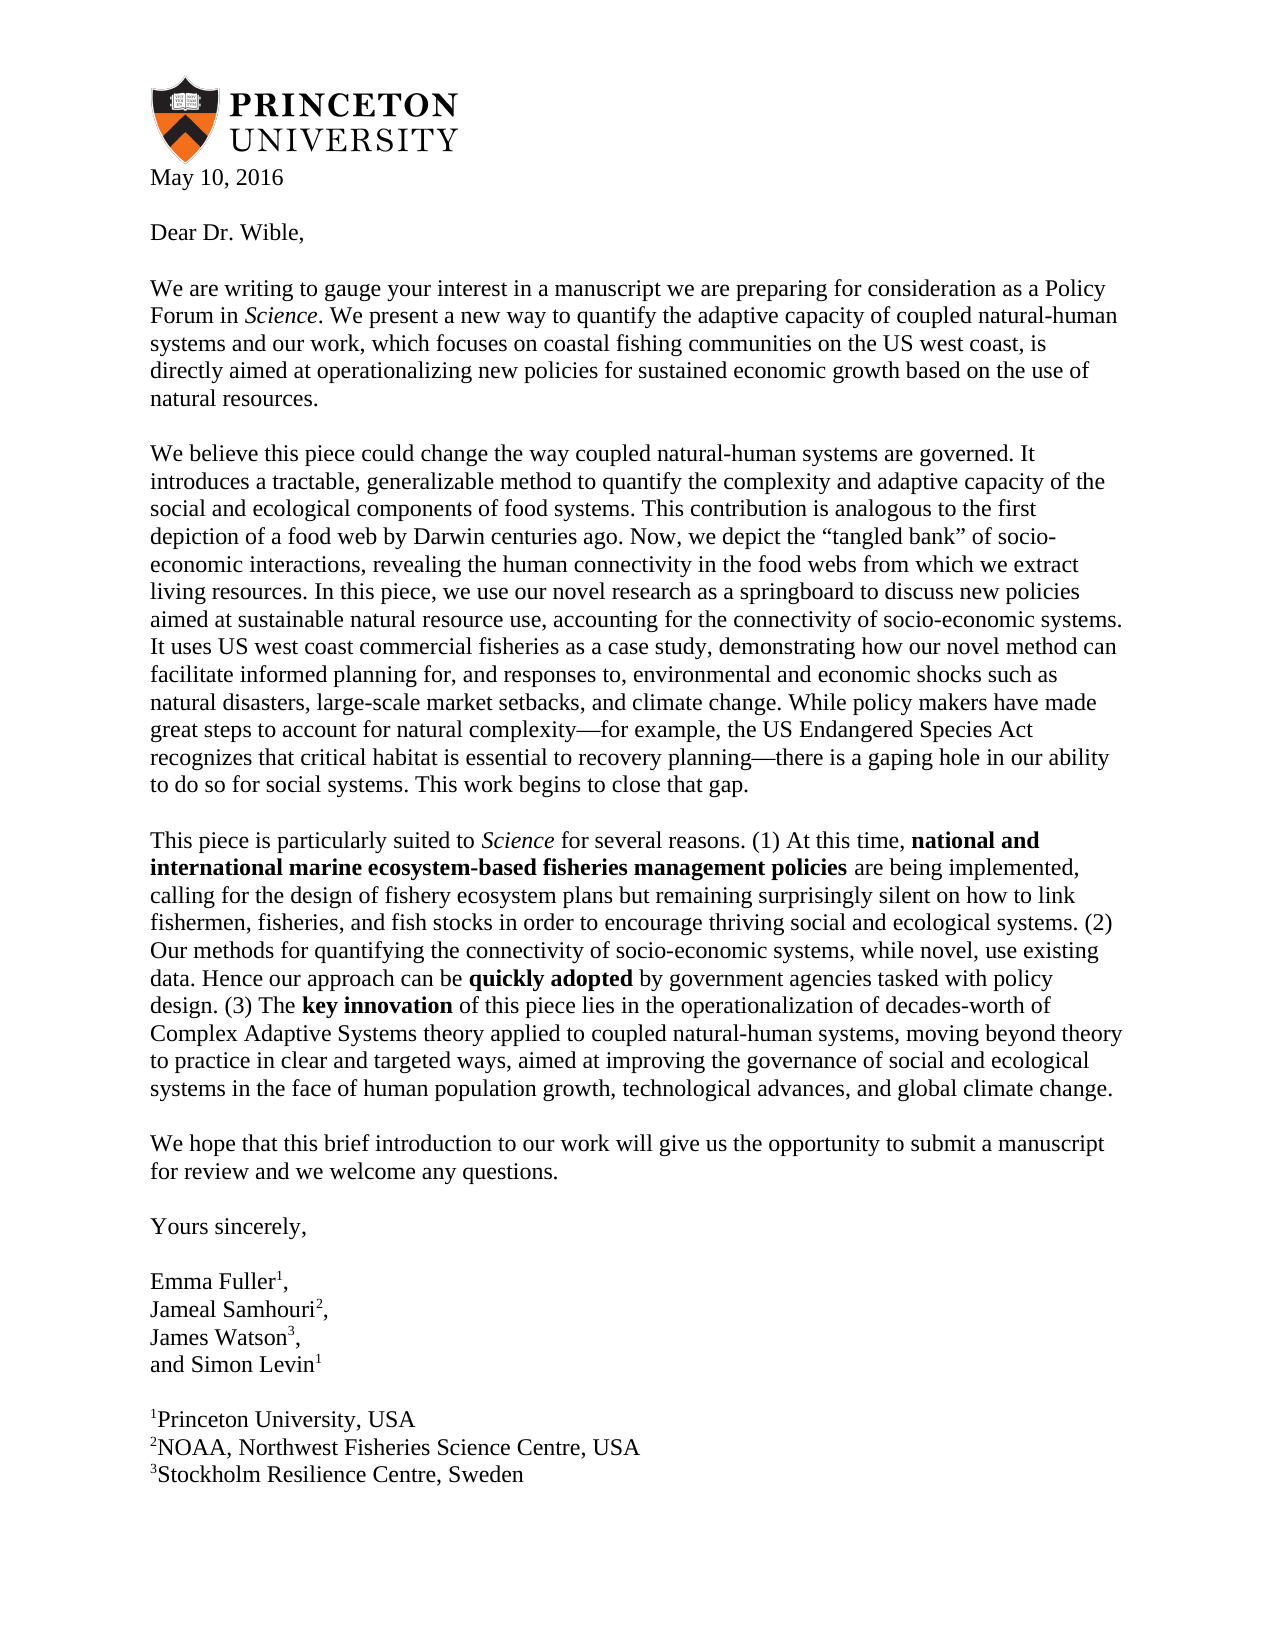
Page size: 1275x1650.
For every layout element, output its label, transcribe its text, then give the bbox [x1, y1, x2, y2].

text Emma Fuller1, [150, 1267, 1125, 1295]
text 2NOAA, Northwest Fisheries Science Centre, USA [150, 1433, 1125, 1461]
text We believe this piece could change the way coupled natural-human systems are governed. It introduces a tractable, generalizable method to quantify the complexity and adaptive capacity of the social and ecological components of food systems. This contribution is analogous to the first depiction of a food web by Darwin centuries ago. Now, we depict the “tangled bank” of socio-economic interactions, revealing the human connectivity in the food webs from which we extract living resources. In this piece, we use our novel research as a springboard to discuss new policies aimed at sustainable natural resource use, accounting for the connectivity of socio-economic systems. It uses US west coast commercial fisheries as a case study, demonstrating how our novel method can facilitate informed planning for, and responses to, environmental and economic shocks such as natural disasters, large-scale market setbacks, and climate change. While policy makers have made great steps to account for natural complexity—for example, the US Endangered Species Act recognizes that critical habitat is essential to recovery planning—there is a gaping hole in our ability to do so for social systems. This work begins to close that gap. [150, 439, 1125, 798]
text and Simon Levin1 [150, 1350, 1125, 1378]
picture [150, 75, 459, 164]
text James Watson3, [150, 1322, 1125, 1350]
text We are writing to gauge your interest in a manuscript we are preparing for consideration as a Policy Forum in Science. We present a new way to quantify the adaptive capacity of coupled natural-human systems and our work, which focuses on coastal fishing communities on the US west coast, is directly aimed at operationalizing new policies for sustained economic growth based on the use of natural resources. [150, 273, 1125, 412]
text Jameal Samhouri2, [150, 1295, 1125, 1322]
text We hope that this brief introduction to our work will give us the opportunity to submit a manuscript for review and we welcome any questions. [150, 1129, 1125, 1184]
text 3Stockholm Resilience Centre, Sweden [150, 1461, 1125, 1488]
text This piece is particularly suited to Science for several reasons. (1) At this time, national and international marine ecosystem-based fisheries management policies are being implemented, calling for the design of fishery ecosystem plans but remaining surprisingly silent on how to link fishermen, fisheries, and fish stocks in order to encourage thriving social and ecological systems. (2) Our methods for quantifying the connectivity of socio-economic systems, while novel, use existing data. Hence our approach can be quickly adopted by government agencies tasked with policy design. (3) The key innovation of this piece lies in the operationalization of decades-worth of Complex Adaptive Systems theory applied to coupled natural-human systems, moving beyond theory to practice in clear and targeted ways, aimed at improving the governance of social and ecological systems in the face of human population growth, technological advances, and global climate change. [150, 826, 1125, 1102]
text 1Princeton University, USA [150, 1405, 1125, 1433]
text May 10, 2016 [150, 163, 1125, 191]
text Dear Dr. Wible, [150, 218, 1125, 246]
text Yours sincerely, [150, 1212, 1125, 1240]
